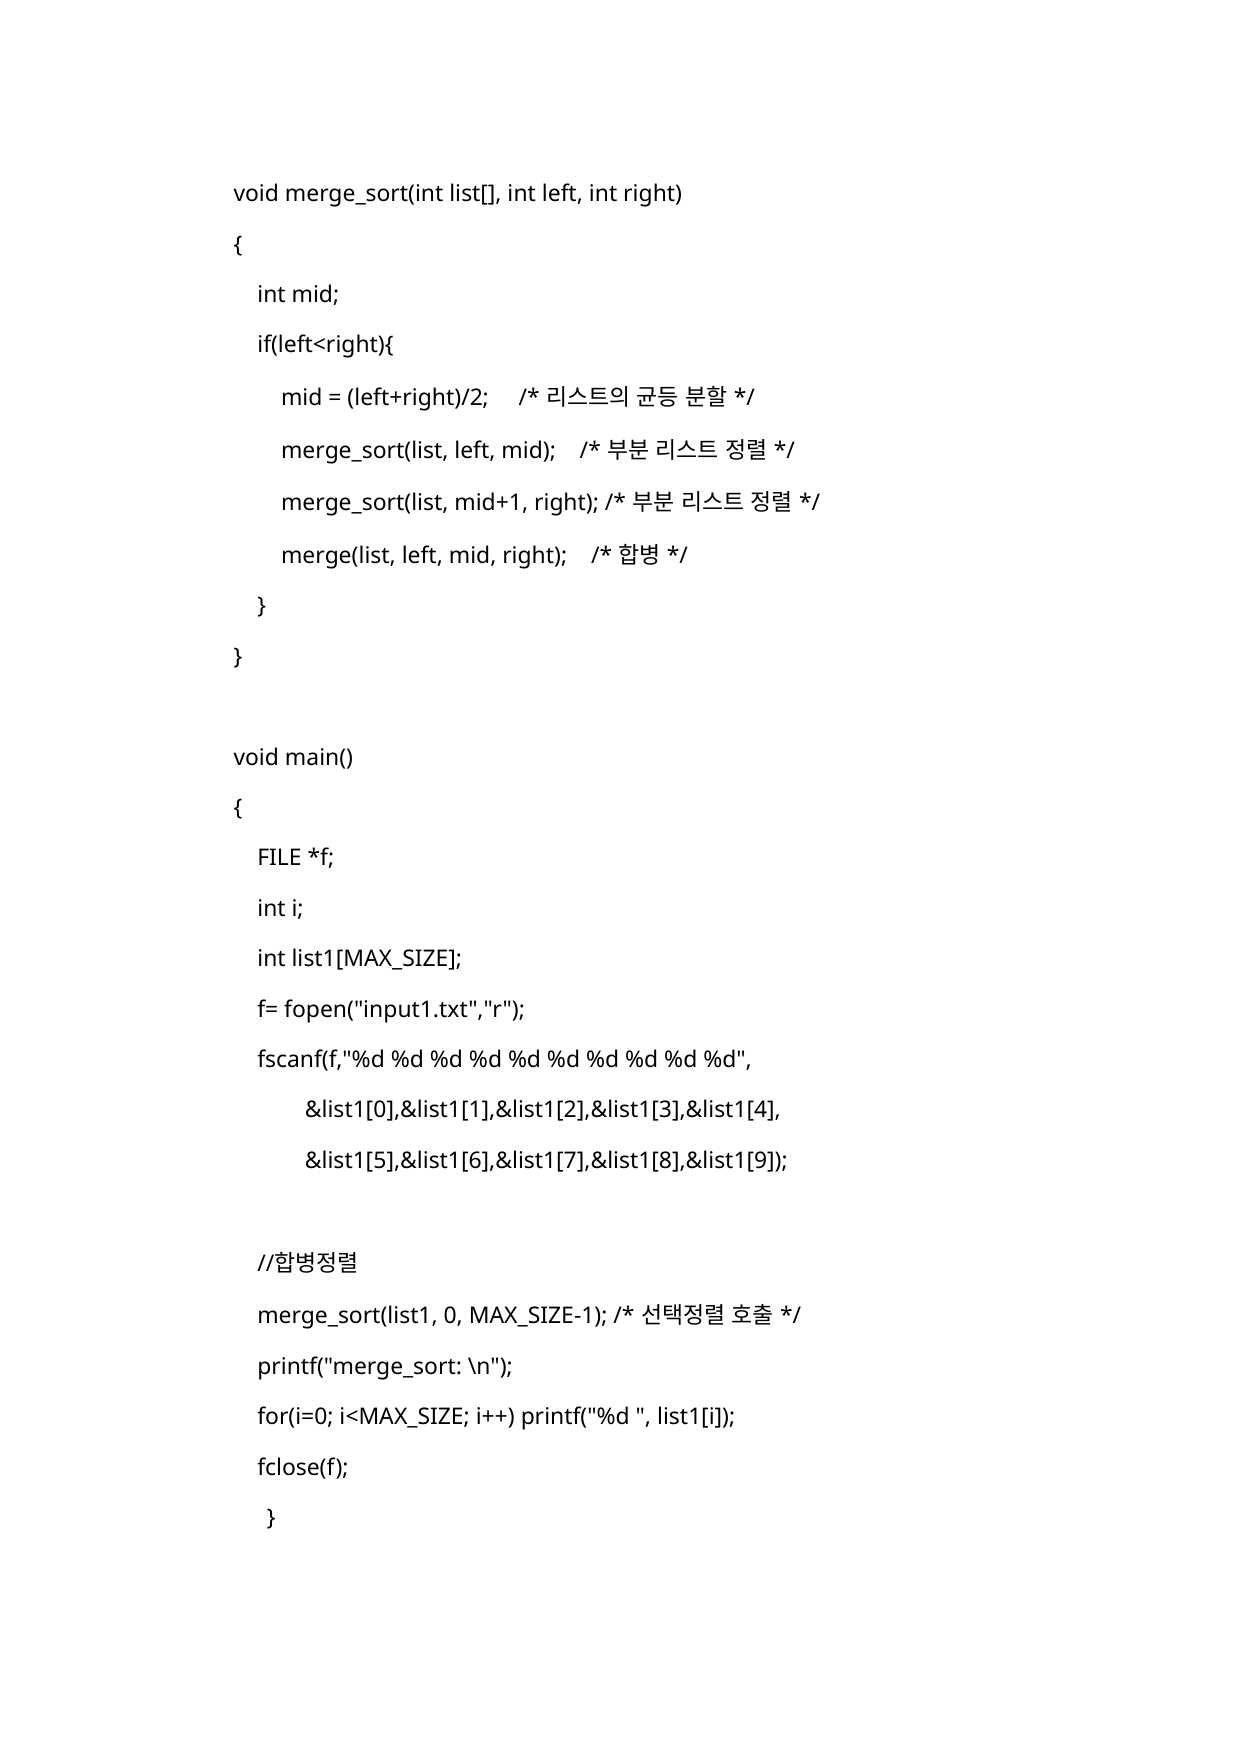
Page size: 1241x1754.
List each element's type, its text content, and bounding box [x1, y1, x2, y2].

list &list1[0],&list1[1],&list1[2],&list1[3],&list1[4], [233, 1093, 1090, 1125]
list for(i=0; i<MAX_SIZE; i++) printf("%d ", list1[i]); [233, 1400, 1090, 1432]
list FILE *f; [233, 841, 1090, 873]
list merge_sort(list, left, mid); /* 부분 리스트 정렬 */ [233, 431, 1090, 465]
list //합병정렬 [233, 1245, 1090, 1278]
list } [233, 589, 1090, 621]
list &list1[5],&list1[6],&list1[7],&list1[8],&list1[9]); [233, 1144, 1090, 1175]
list int list1[MAX_SIZE]; [233, 942, 1090, 973]
list void merge_sort(int list[], int left, int right) [233, 177, 1090, 208]
list { [233, 228, 1090, 259]
list mid = (left+right)/2; /* 리스트의 균등 분할 */ [233, 379, 1090, 412]
list merge_sort(list, mid+1, right); /* 부분 리스트 정렬 */ [233, 484, 1090, 517]
list fclose(f); [233, 1451, 1090, 1482]
list } [267, 1501, 1090, 1532]
list int mid; [233, 278, 1090, 309]
list printf("merge_sort: \n"); [233, 1350, 1090, 1381]
list void main() [233, 741, 1090, 772]
list fscanf(f,"%d %d %d %d %d %d %d %d %d %d", [233, 1043, 1090, 1074]
list int i; [233, 892, 1090, 923]
list { [233, 791, 1090, 822]
list } [233, 640, 1090, 671]
list merge_sort(list1, 0, MAX_SIZE-1); /* 선택정렬 호출 */ [233, 1297, 1090, 1331]
list if(left<right){ [233, 328, 1090, 360]
list merge(list, left, mid, right); /* 합병 */ [233, 537, 1090, 570]
list f= fopen("input1.txt","r"); [233, 993, 1090, 1024]
